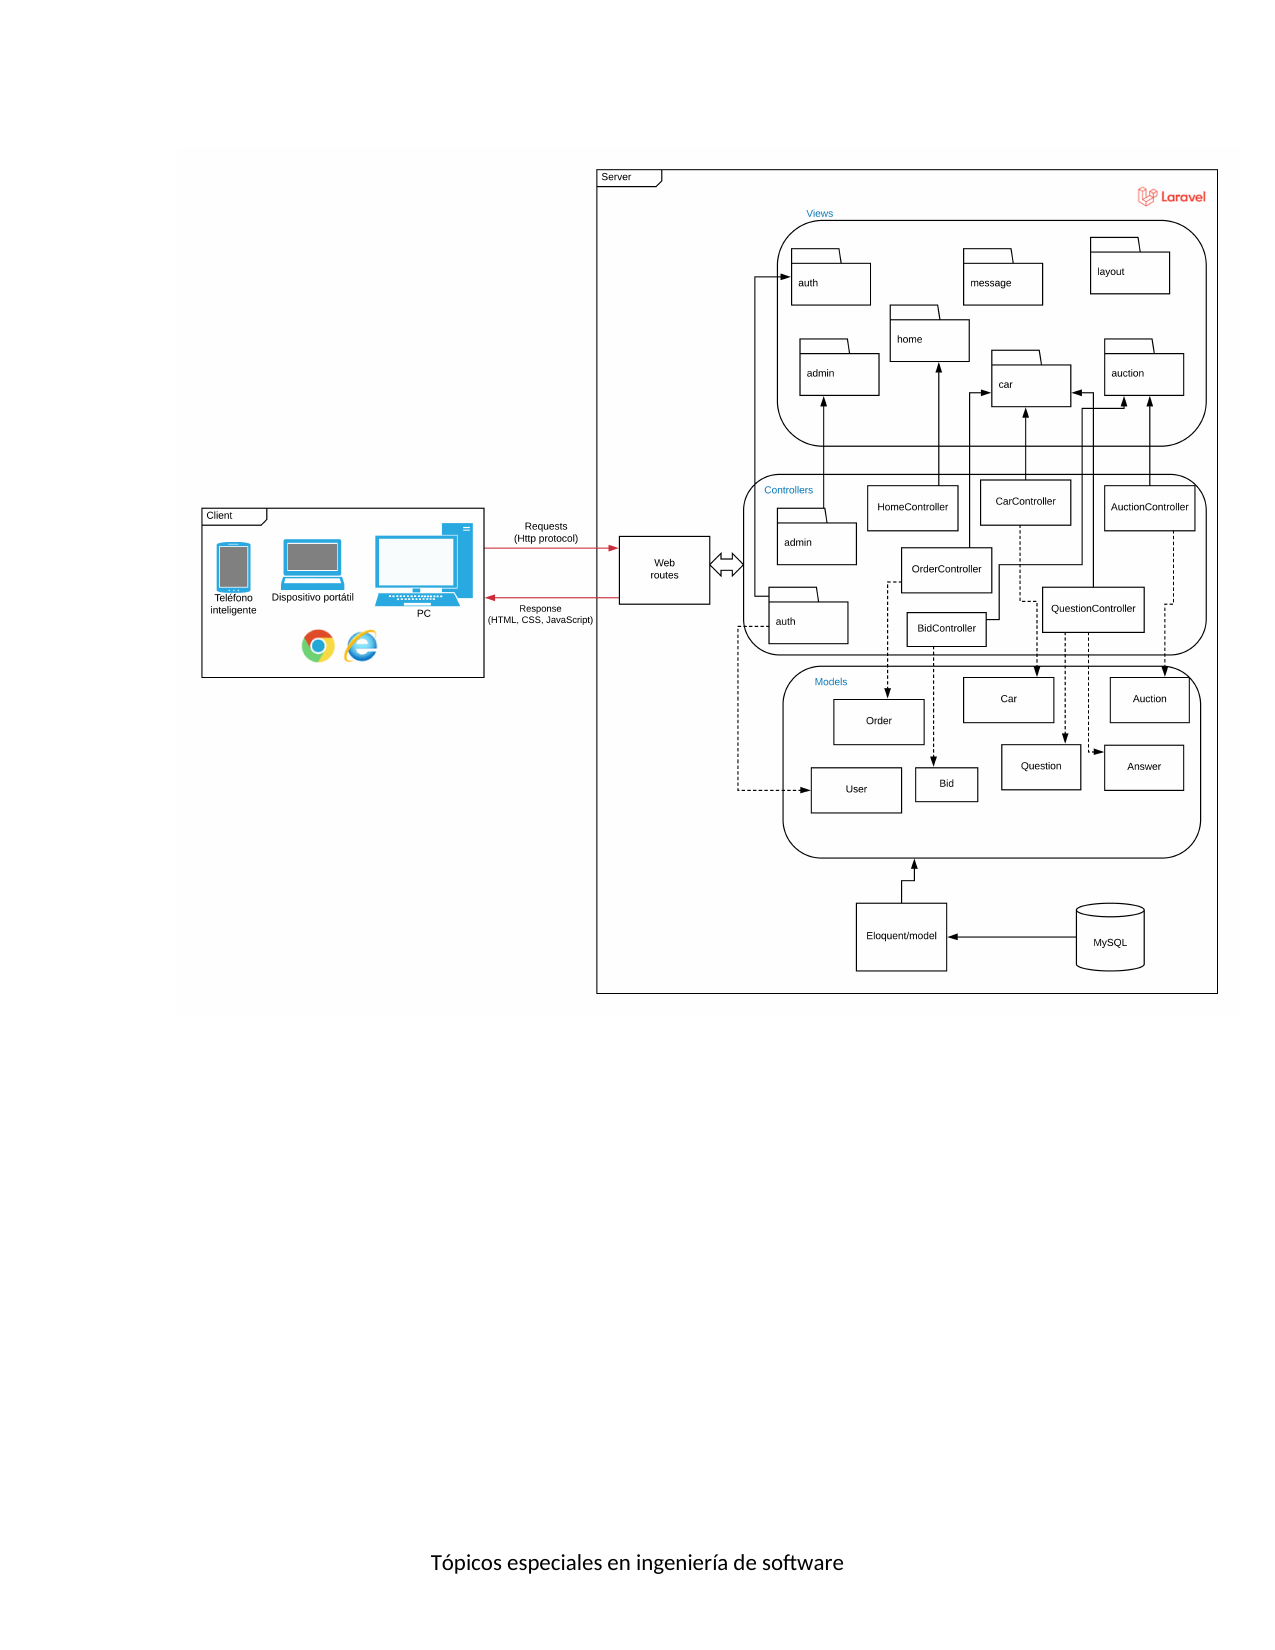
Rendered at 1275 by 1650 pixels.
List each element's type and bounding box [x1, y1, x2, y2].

picture [177, 147, 1240, 1016]
